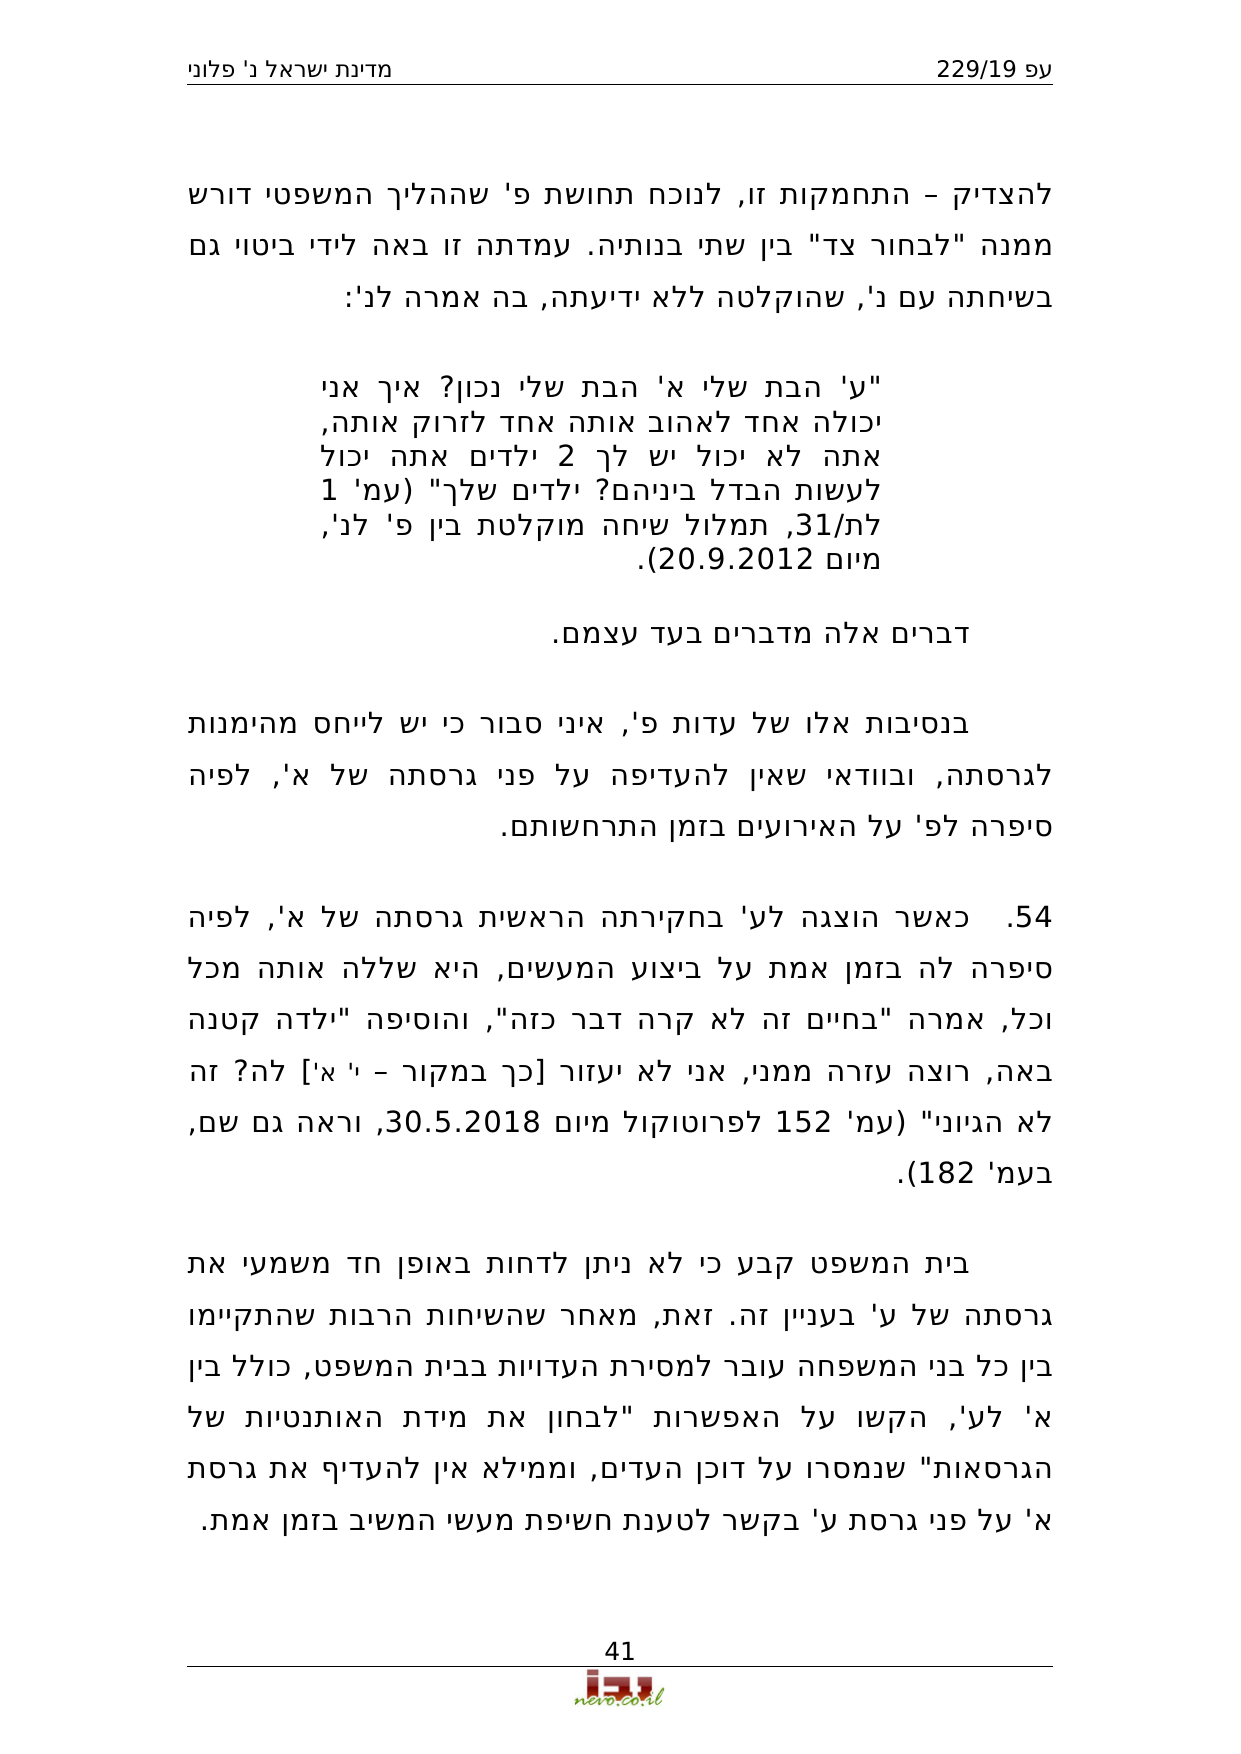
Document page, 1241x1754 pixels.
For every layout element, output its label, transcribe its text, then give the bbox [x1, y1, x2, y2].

picture [574, 1669, 666, 1707]
text "ע' הבת שלי א' הבת שלי נכון? איך אני יכולה אחד לאהוב אותה אחד לזרוק אותה, אתה לא יכול יש לך 2 ילדים אתה יכול לעשות הבדל ביניהם? ילדים שלך" (עמ' 1 לת/31, תמלול שיחה מוקלטת בין פ' לנ', מיום 20.9.2012). [320, 371, 882, 576]
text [187, 177, 1053, 314]
text בנסיבות אלו של עדות פ', איני סבור כי יש לייחס מהימנות לגרסתה, ובוודאי שאין להעדיפה על פני גרסתה של א', לפיה סיפרה לפ' על האירועים בזמן התרחשותם. [187, 706, 1053, 843]
text דברים אלה מדברים בעד עצמם. [187, 616, 1053, 650]
text 54. כאשר הוצגה לע' בחקירתה הראשית גרסתה של א', לפיה סיפרה לה בזמן אמת על ביצוע המעשים, היא שללה אותה מכל וכל, אמרה "בחיים זה לא קרה דבר כזה", והוסיפה "ילדה קטנה באה, רוצה עזרה ממני, אני לא יעזור [כך במקור – י' א'] לה? זה לא הגיוני" (עמ' 152 לפרוטוקול מיום 30.5.2018, וראה גם שם, בעמ' 182). [187, 900, 1053, 1190]
text בית המשפט קבע כי לא ניתן לדחות באופן חד משמעי את גרסתה של ע' בעניין זה. זאת, מאחר שהשיחות הרבות שהתקיימו בין כל בני המשפחה עובר למסירת העדויות בבית המשפט, כולל בין א' לע', הקשו על האפשרות "לבחון את מידת האותנטיות של הגרסאות" שנמסרו על דוכן העדים, וממילא אין להעדיף את גרסת א' על פני גרסת ע' בקשר לטענת חשיפת מעשי המשיב בזמן אמת. [187, 1246, 1053, 1537]
